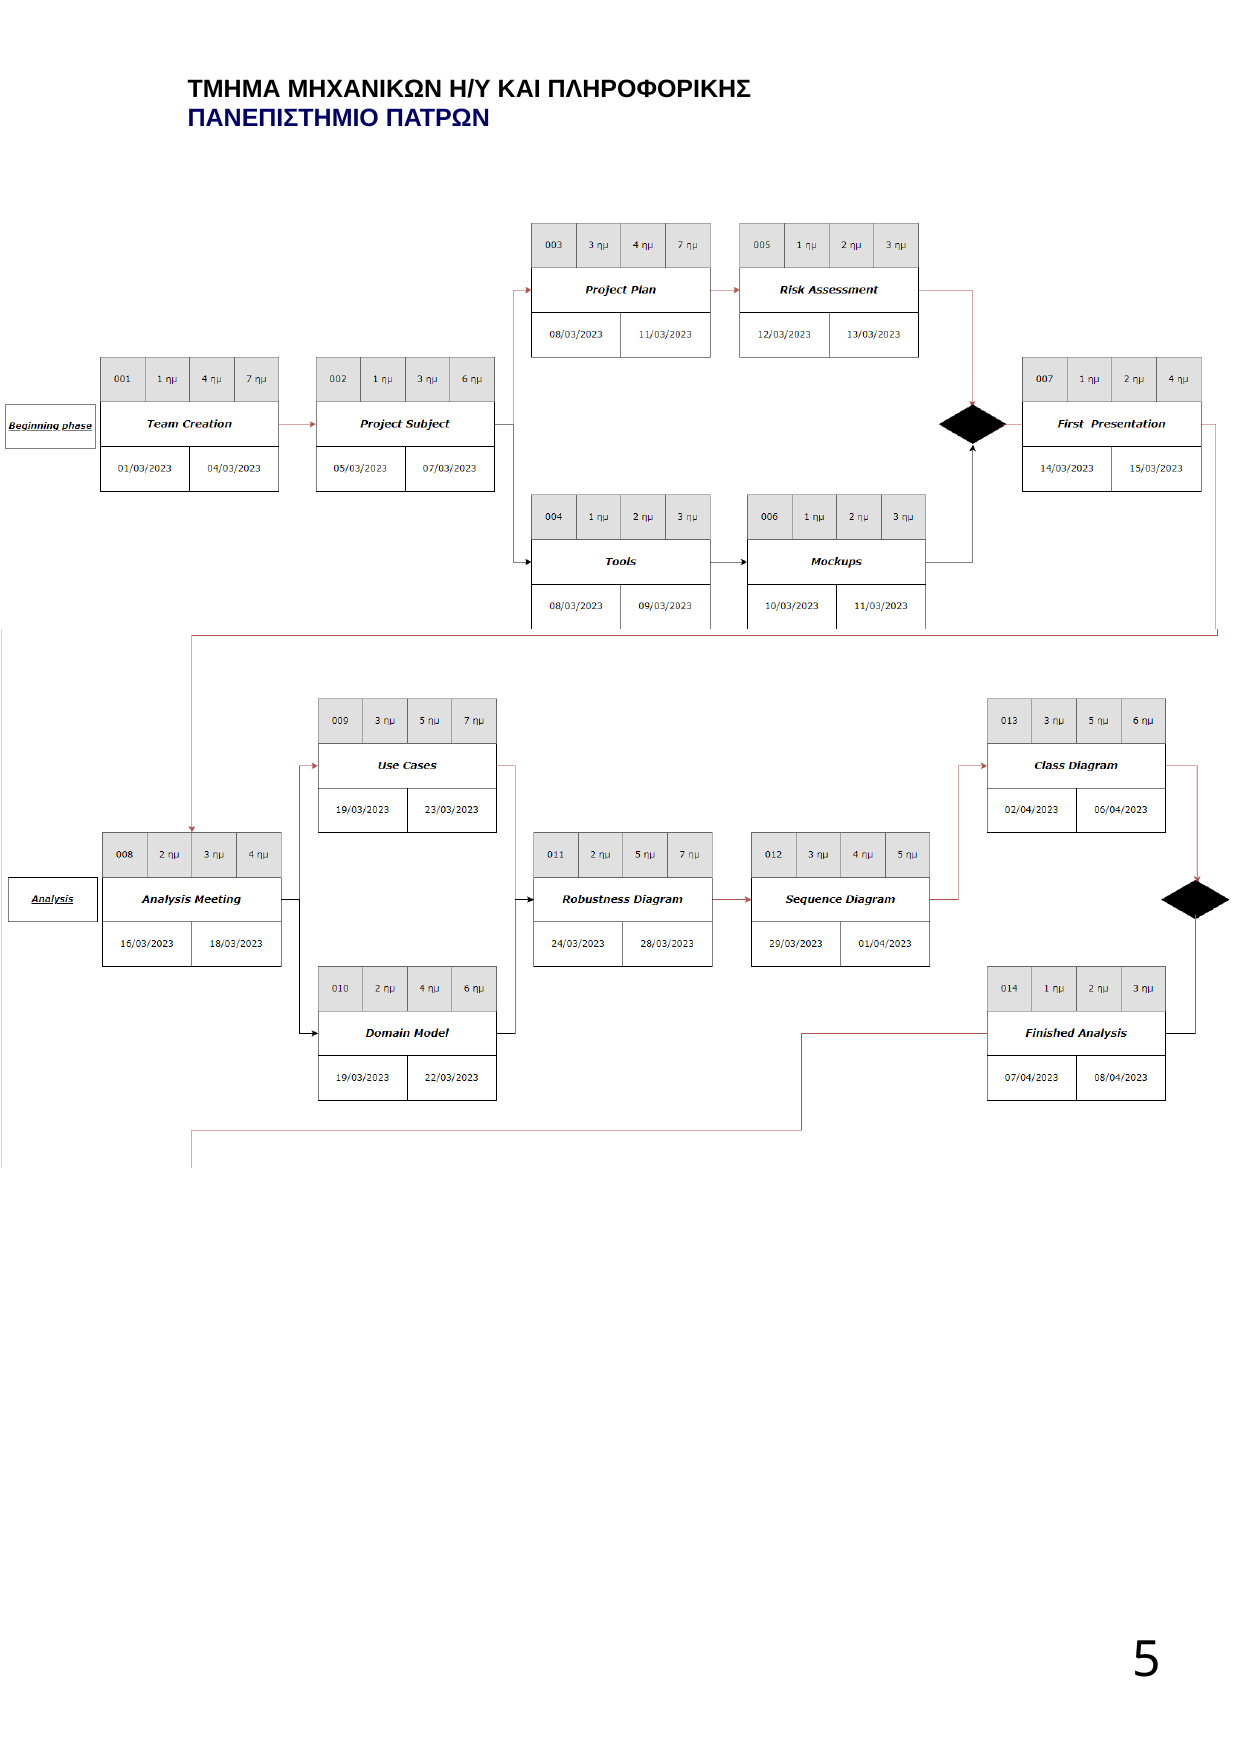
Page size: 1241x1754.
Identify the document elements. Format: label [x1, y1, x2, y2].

picture [0, 218, 1240, 1168]
